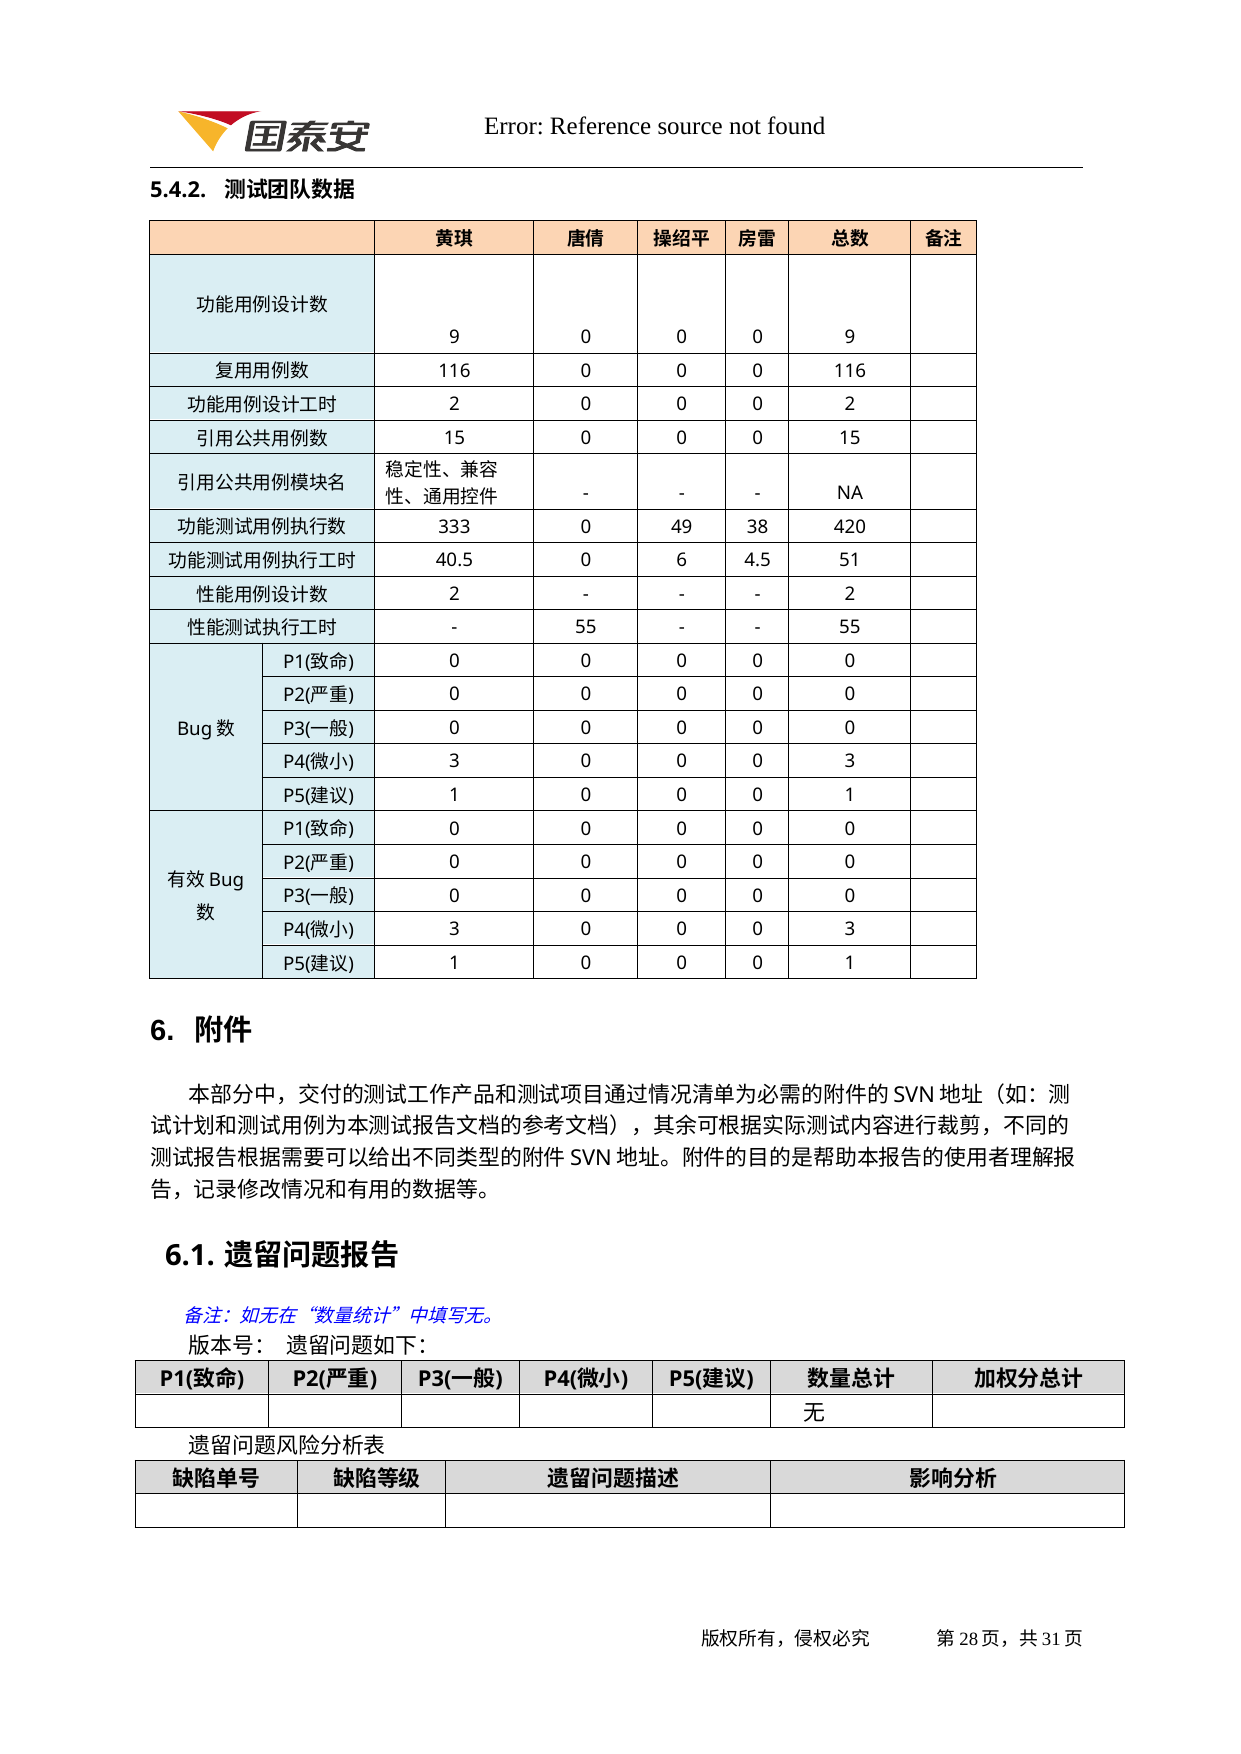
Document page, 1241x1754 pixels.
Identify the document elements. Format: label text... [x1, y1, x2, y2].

table_cell [911, 387, 976, 419]
table_cell 0 [726, 711, 788, 743]
text 备注：如无在“数量统计”中填写无。 [150, 1301, 1083, 1328]
table_cell 116 [375, 354, 533, 386]
table_cell 0 [726, 644, 788, 676]
table_cell - [534, 577, 637, 609]
table_cell 0 [638, 811, 725, 844]
table_header 总数 [789, 221, 910, 254]
table_cell 3 [789, 744, 910, 777]
table_header 房雷 [726, 221, 788, 254]
table_cell P3(一般) [263, 711, 374, 743]
table_cell 0 [534, 711, 637, 743]
table_cell 0 [534, 644, 637, 676]
table_cell 49 [638, 510, 725, 542]
table_cell [653, 1395, 770, 1427]
table_cell 15 [789, 421, 910, 453]
table_cell [911, 845, 976, 877]
table_cell 0 [638, 354, 725, 386]
table_cell 功能测试用例执行工时 [150, 543, 374, 576]
table_cell 116 [789, 354, 910, 386]
table_cell - [638, 610, 725, 643]
table_cell - [534, 454, 637, 508]
table_cell P1(致命) [263, 811, 374, 844]
table_cell P5(建议) [263, 778, 374, 810]
table_cell 2 [375, 387, 533, 419]
table_header P1(致命) [136, 1361, 268, 1393]
table_cell 0 [638, 677, 725, 710]
table_cell 功能测试用例执行数 [150, 510, 374, 542]
table_header 数量总计 [771, 1361, 932, 1393]
table_cell 0 [638, 255, 725, 352]
table_header P4(微小) [520, 1361, 652, 1393]
table_cell [136, 1494, 297, 1527]
table_cell 0 [638, 387, 725, 419]
table_cell NA [789, 454, 910, 508]
table_cell P1(致命) [263, 644, 374, 676]
table_cell 9 [789, 255, 910, 352]
table_cell 0 [638, 644, 725, 676]
table_cell 55 [534, 610, 637, 643]
table_cell 0 [534, 354, 637, 386]
table_cell 性能测试执行工时 [150, 610, 374, 643]
table_cell [911, 644, 976, 676]
table_cell 0 [726, 354, 788, 386]
table_cell [911, 677, 976, 710]
table_cell 2 [375, 577, 533, 609]
subtitle 测试团队数据 [150, 171, 1083, 204]
table_cell P4(微小) [263, 744, 374, 777]
table_cell 9 [375, 255, 533, 352]
table_cell 0 [375, 677, 533, 710]
table_cell P5(建议) [263, 946, 374, 978]
table_cell 1 [789, 778, 910, 810]
table_header 缺陷单号 [136, 1461, 297, 1493]
table_cell 0 [534, 845, 637, 877]
table_cell 0 [375, 644, 533, 676]
table_cell 0 [375, 711, 533, 743]
text 遗留问题风险分析表 [150, 1428, 1083, 1460]
table_cell 0 [638, 711, 725, 743]
table_cell [269, 1395, 401, 1427]
subtitle 附件 [150, 995, 1083, 1060]
table_cell [911, 912, 976, 944]
table_cell [911, 778, 976, 810]
table_cell 3 [375, 744, 533, 777]
table_cell 0 [726, 879, 788, 911]
table_cell 复用用例数 [150, 354, 374, 386]
table_cell 0 [534, 744, 637, 777]
table_cell 0 [789, 879, 910, 911]
table_cell 15 [375, 421, 533, 453]
table_cell 0 [638, 778, 725, 810]
table_cell 0 [726, 845, 788, 877]
table_cell [933, 1395, 1124, 1427]
table_cell 3 [789, 912, 910, 944]
picture [150, 88, 393, 163]
table_cell [911, 711, 976, 743]
table_header P2(严重) [269, 1361, 401, 1393]
table_cell 1 [789, 946, 910, 978]
table_header 操绍平 [638, 221, 725, 254]
table_cell 0 [789, 677, 910, 710]
table_cell P3(一般) [263, 879, 374, 911]
table_cell [520, 1395, 652, 1427]
subtitle 遗留问题报告 [165, 1220, 1083, 1285]
table_cell [911, 354, 976, 386]
table_cell [911, 577, 976, 609]
table_cell 0 [638, 946, 725, 978]
table_header 黄琪 [375, 221, 533, 254]
table_cell 性能用例设计数 [150, 577, 374, 609]
table_cell [911, 610, 976, 643]
table_cell 38 [726, 510, 788, 542]
table_cell 420 [789, 510, 910, 542]
table_cell [911, 421, 976, 453]
table_header P5(建议) [653, 1361, 770, 1393]
table_cell 0 [726, 811, 788, 844]
table_cell 0 [534, 677, 637, 710]
table_cell 0 [789, 845, 910, 877]
table_cell [911, 744, 976, 777]
table_cell 0 [534, 543, 637, 576]
table_cell 2 [789, 387, 910, 419]
table_cell 0 [726, 421, 788, 453]
table_cell 0 [534, 421, 637, 453]
table_cell 0 [789, 811, 910, 844]
table_cell Bug数 [150, 644, 262, 810]
table_header 唐倩 [534, 221, 637, 254]
table_cell 0 [375, 811, 533, 844]
table_cell 0 [726, 255, 788, 352]
table_cell 0 [375, 879, 533, 911]
table_cell - [638, 577, 725, 609]
table_cell 0 [726, 744, 788, 777]
text 本部分中，交付的测试工作产品和测试项目通过情况清单为必需的附件的SVN地址（如：测试计划和测试用例为本测试报告文档的参考文档），其余可根据实际测试内容进行裁剪，不同的测试报告根据需要可以给出不同类型的附件SVN地址。附件的目的是帮助本报告的使用者理解报告，记录修改情况和有用的数据等。 [150, 1077, 1083, 1203]
table_cell 51 [789, 543, 910, 576]
table_header 影响分析 [771, 1461, 1124, 1493]
table_cell - [726, 577, 788, 609]
table_cell P4(微小) [263, 912, 374, 944]
table_cell 0 [726, 677, 788, 710]
table_header 遗留问题描述 [446, 1461, 770, 1493]
table_cell 0 [726, 387, 788, 419]
table_cell P2(严重) [263, 677, 374, 710]
table_cell 0 [534, 912, 637, 944]
table_header 加权分总计 [933, 1361, 1124, 1393]
table_cell 0 [534, 778, 637, 810]
table_cell 0 [726, 946, 788, 978]
table_header 备注 [911, 221, 976, 254]
table_cell 0 [789, 644, 910, 676]
table_cell 0 [638, 421, 725, 453]
table_cell [911, 510, 976, 542]
table_cell [911, 811, 976, 844]
table_cell 333 [375, 510, 533, 542]
table_cell 有效Bug数 [150, 811, 262, 978]
table_cell - [726, 454, 788, 508]
table_cell 0 [726, 912, 788, 944]
table_cell [136, 1395, 268, 1427]
table_cell 1 [375, 946, 533, 978]
table_cell 功能用例设计数 [150, 255, 374, 352]
table_cell [771, 1494, 1124, 1527]
table_cell 0 [375, 845, 533, 877]
table_cell [911, 879, 976, 911]
table_cell [911, 543, 976, 576]
table_header 缺陷等级 [298, 1461, 445, 1493]
table_cell 功能用例设计工时 [150, 387, 374, 419]
table_cell 55 [789, 610, 910, 643]
table_cell [446, 1494, 770, 1527]
table_cell P2(严重) [263, 845, 374, 877]
table_cell 0 [534, 387, 637, 419]
table_cell 稳定性、兼容性、通用控件 [375, 454, 533, 508]
table_cell - [638, 454, 725, 508]
table_cell - [726, 610, 788, 643]
text 版本号： 遗留问题如下： [150, 1328, 1083, 1360]
table_cell 0 [534, 946, 637, 978]
table_cell [911, 946, 976, 978]
table_cell [298, 1494, 445, 1527]
table_cell 1 [375, 778, 533, 810]
table_cell 0 [534, 879, 637, 911]
table_cell 0 [638, 744, 725, 777]
table_cell 0 [534, 255, 637, 352]
table_cell 0 [534, 811, 637, 844]
table_cell 3 [375, 912, 533, 944]
table_cell [911, 255, 976, 352]
table_cell 0 [789, 711, 910, 743]
table_cell - [375, 610, 533, 643]
table_cell 0 [638, 912, 725, 944]
table_cell 引用公共用例数 [150, 421, 374, 453]
table_cell 6 [638, 543, 725, 576]
table_cell 0 [638, 879, 725, 911]
table_cell 引用公共用例模块名 [150, 454, 374, 508]
table_cell 0 [638, 845, 725, 877]
table_cell 40.5 [375, 543, 533, 576]
table_cell 2 [789, 577, 910, 609]
table_header P3(一般) [402, 1361, 519, 1393]
table_cell 无 [771, 1395, 932, 1427]
table_cell [911, 454, 976, 508]
table_cell 0 [726, 778, 788, 810]
table_cell [402, 1395, 519, 1427]
table_cell 0 [534, 510, 637, 542]
table_header [150, 221, 374, 254]
table_cell 4.5 [726, 543, 788, 576]
